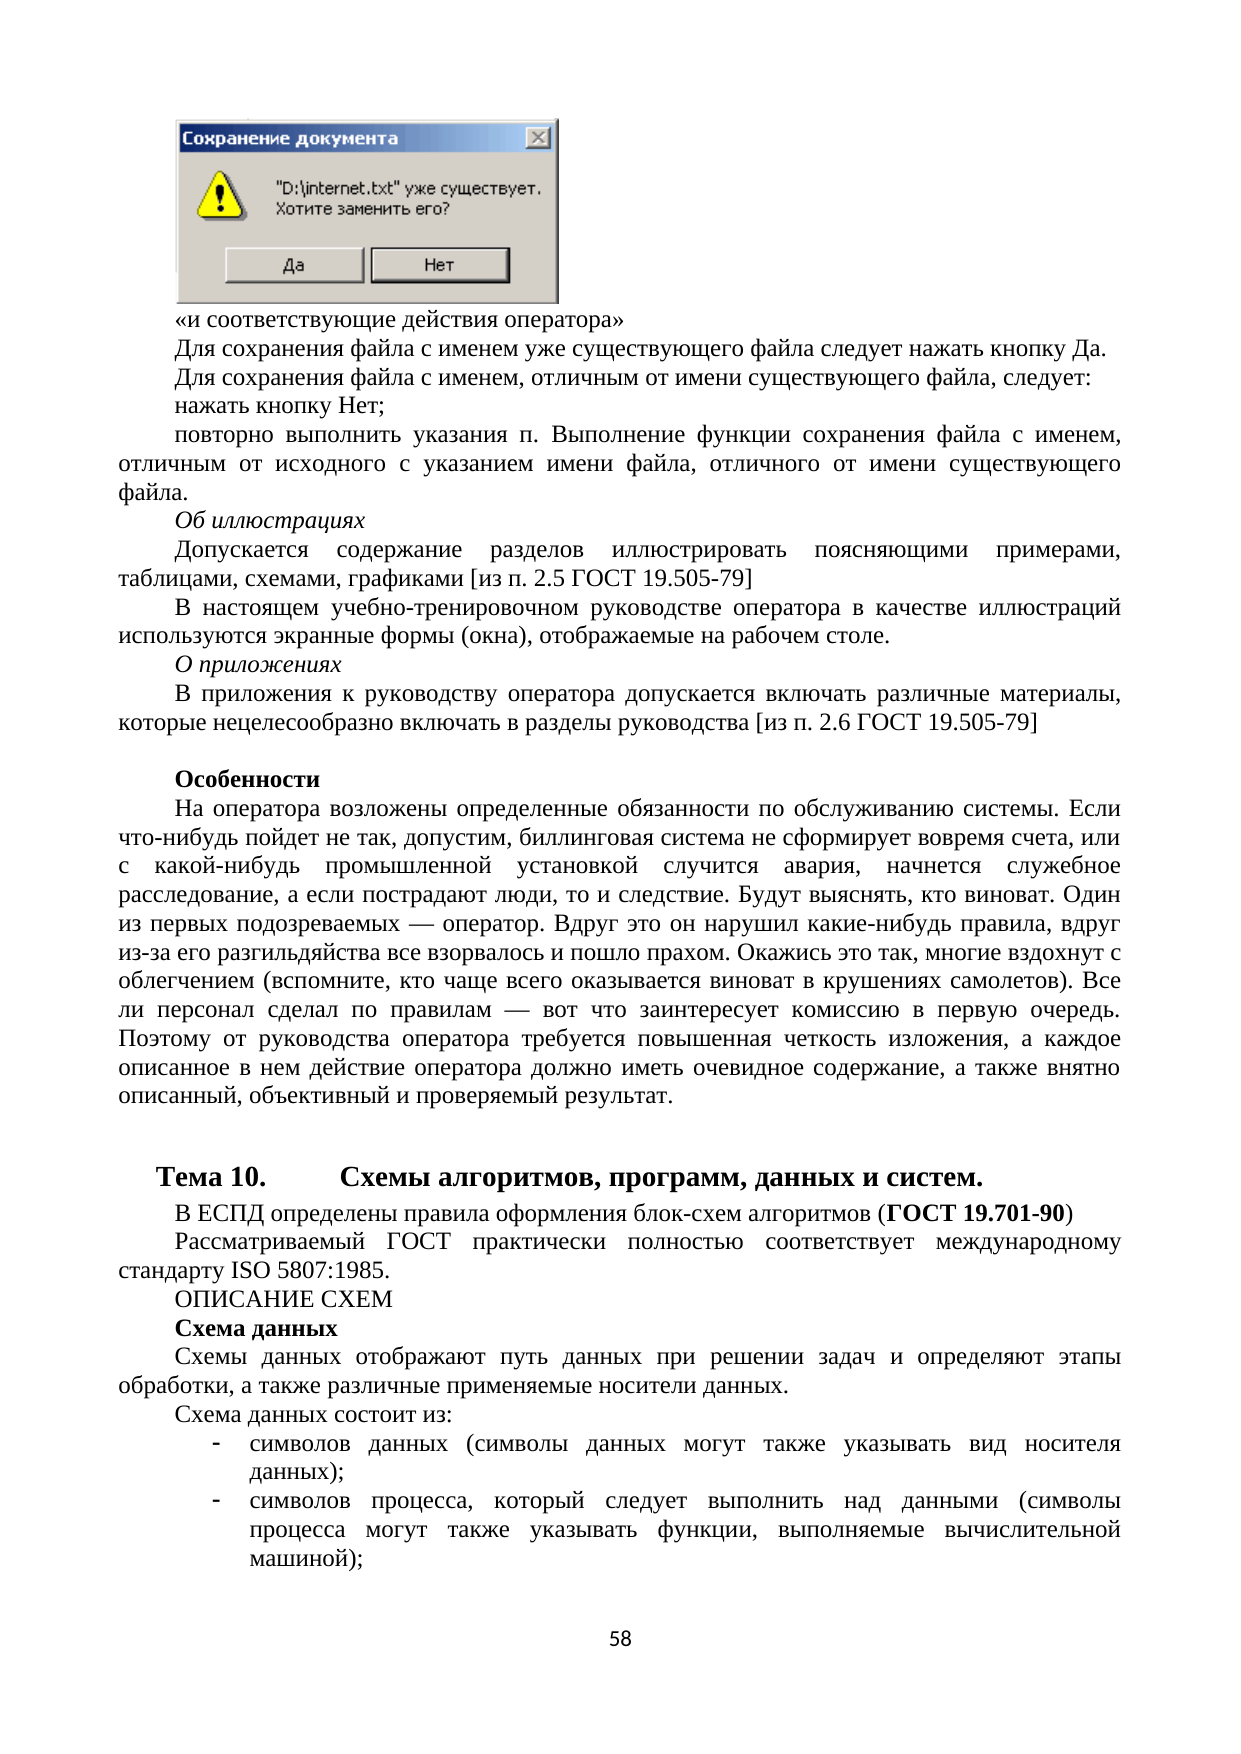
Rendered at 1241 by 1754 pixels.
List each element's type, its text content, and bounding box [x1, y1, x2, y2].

text Для сохранения файла с именем, отличным от имени существующего файла, следует: [118, 362, 1122, 390]
list символов процесса, который следует выполнить над данными (символы процесса могут также указывать функции, выполняемые вычислительной машиной); [212, 1485, 1122, 1571]
text В приложения к руководству оператора допускается включать различные материалы, которые нецелесообразно включать в разделы руководства [из п. 2.6 ГОСТ 19.505-79] [118, 678, 1122, 735]
text О приложениях [118, 649, 1122, 678]
text Особенности [118, 764, 1122, 793]
text Схема данных [118, 1313, 1122, 1341]
text Об иллюстрациях [118, 505, 1122, 534]
text Допускается содержание разделов иллюстрировать поясняющими примерами, таблицами, схемами, графиками [из п. 2.5 ГОСТ 19.505-79] [118, 534, 1122, 592]
text «и соответствующие действия оператора» [118, 304, 1122, 333]
text Рассматриваемый ГОСТ практически полностью соответствует международному стандарту ISO 5807:1985. [118, 1226, 1122, 1284]
picture [174, 118, 559, 304]
subtitle Схемы алгоритмов, программ, данных и систем. [156, 1159, 1122, 1193]
list символов данных (символы данных могут также указывать вид носителя данных); [212, 1428, 1122, 1485]
text В ЕСПД определены правила оформления блок-схем алгоритмов (ГОСТ 19.701-90) [118, 1198, 1122, 1226]
text На оператора возложены определенные обязанности по обслуживанию системы. Если что-нибудь пойдет не так, допустим, биллинговая система не сформирует вовремя счета, или с какой-нибудь промышленной установкой случится авария, начнется служебное расследование, а если пострадают люди, то и следствие. Будут выяснять, кто виноват. Один из первых подозреваемых — оператор. Вдруг это он нарушил какие-нибудь правила, вдруг из-за его разгильдяйства все взорвалось и пошло прахом. Окажись это так, многие вздохнут с облегчением (вспомните, кто чаще всего оказывается виноват в крушениях самолетов). Все ли персонал сделал по правилам — вот что заинтересует комиссию в первую очередь. Поэтому от руководства оператора требуется повышенная четкость изложения, а каждое описанное в нем действие оператора должно иметь очевидное содержание, а также внятно описанный, объективный и проверяемый результат. [118, 793, 1122, 1109]
text нажать кнопку Нет; [118, 390, 1122, 419]
text Для сохранения файла с именем уже существующего файла следует нажать кнопку Да. [118, 333, 1122, 362]
text Схемы данных отображают путь данных при решении задач и определяют этапы обработки, а также различные применяемые носители данных. [118, 1341, 1122, 1399]
text Схема данных состоит из: [118, 1399, 1122, 1428]
text ОПИСАНИЕ СХЕМ [118, 1284, 1122, 1313]
text В настоящем учебно-тренировочном руководстве оператора в качестве иллюстраций используются экранные формы (окна), отображаемые на рабочем столе. [118, 592, 1122, 649]
text повторно выполнить указания п. Выполнение функции сохранения файла с именем, отличным от исходного с указанием имени файла, отличного от имени существующего файла. [118, 419, 1122, 505]
